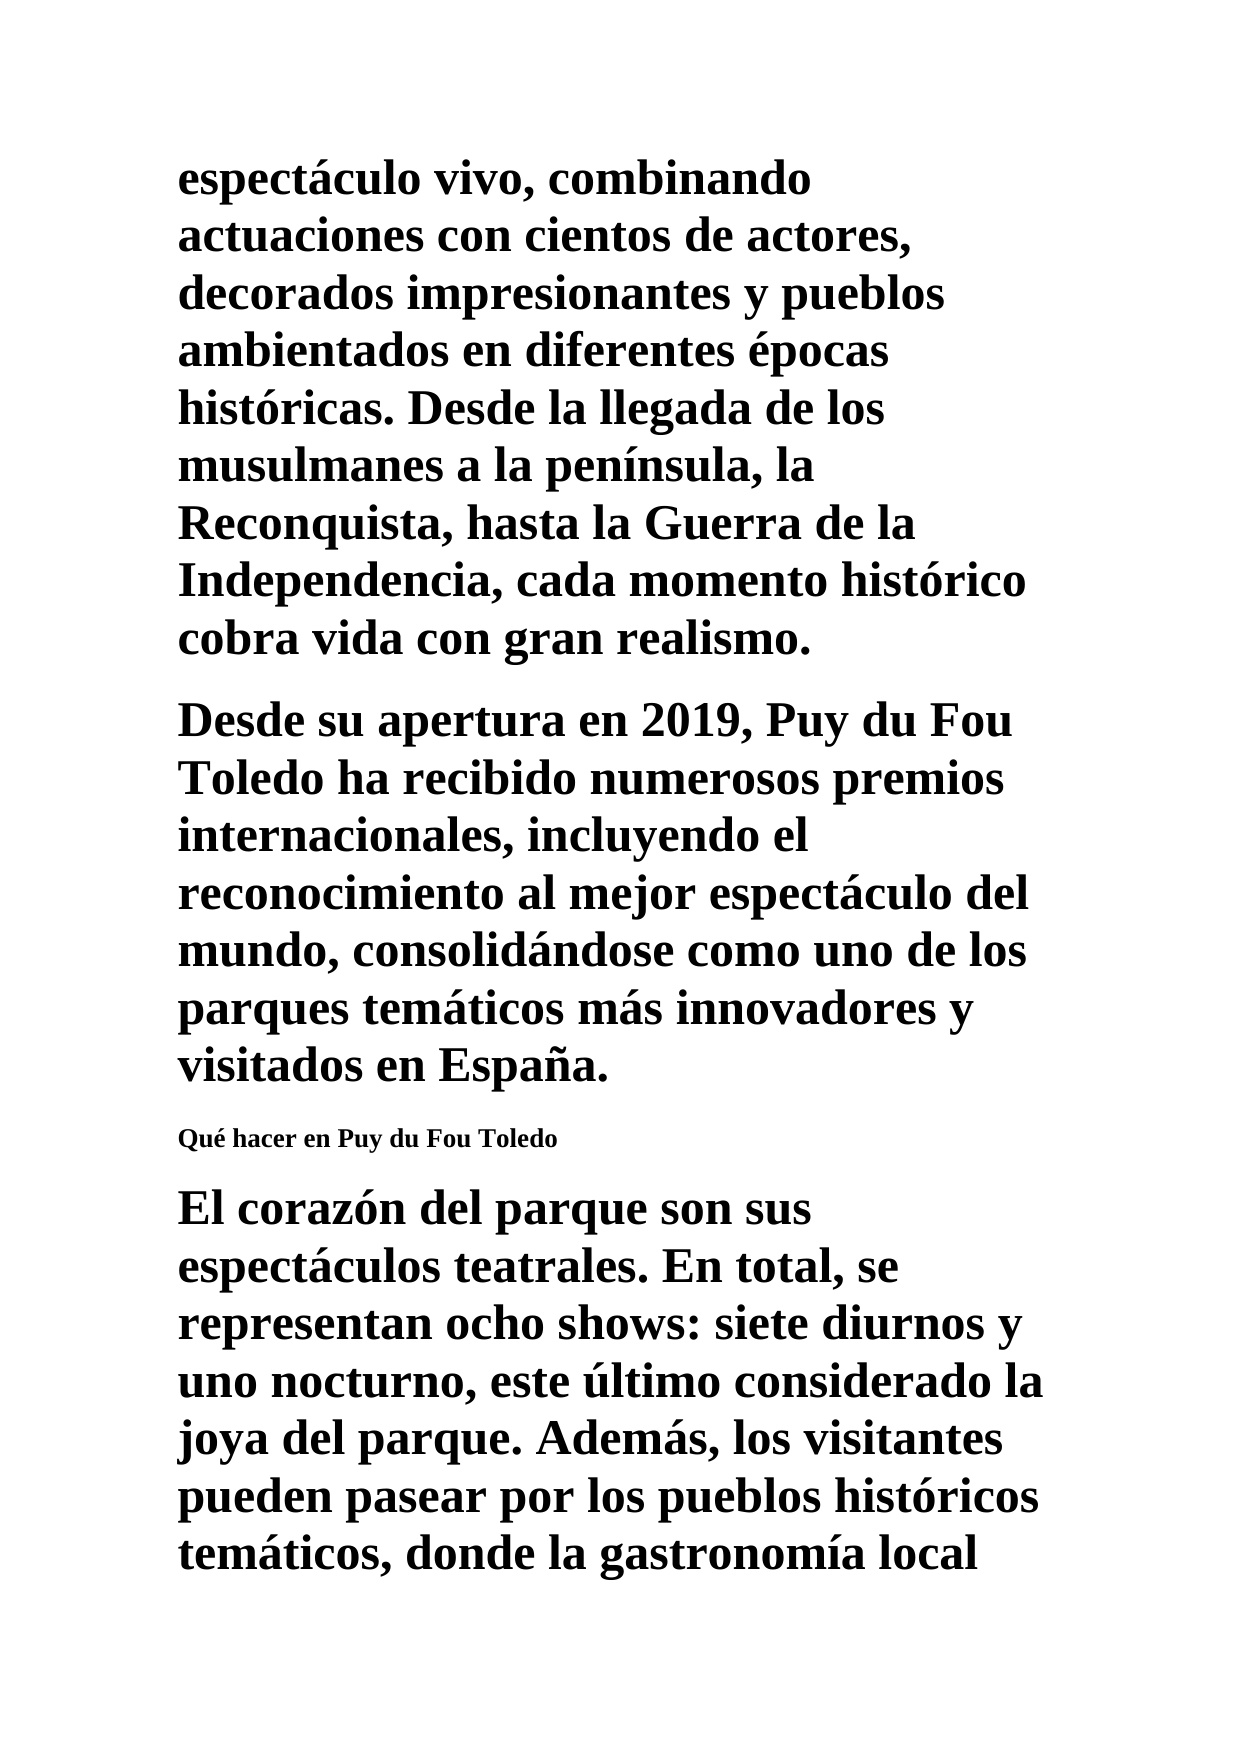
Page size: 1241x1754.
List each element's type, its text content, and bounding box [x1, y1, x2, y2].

subtitle Qué hacer en Puy du Fou Toledo [177, 1122, 1063, 1153]
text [177, 1178, 1063, 1580]
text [177, 148, 1063, 665]
text Desde su apertura en 2019, Puy du Fou Toledo ha recibido numerosos premios internacionales, incluyendo el reconocimiento al mejor espectáculo del mundo, consolidándose como uno de los parques temáticos más innovadores y visitados en España. [177, 690, 1063, 1093]
